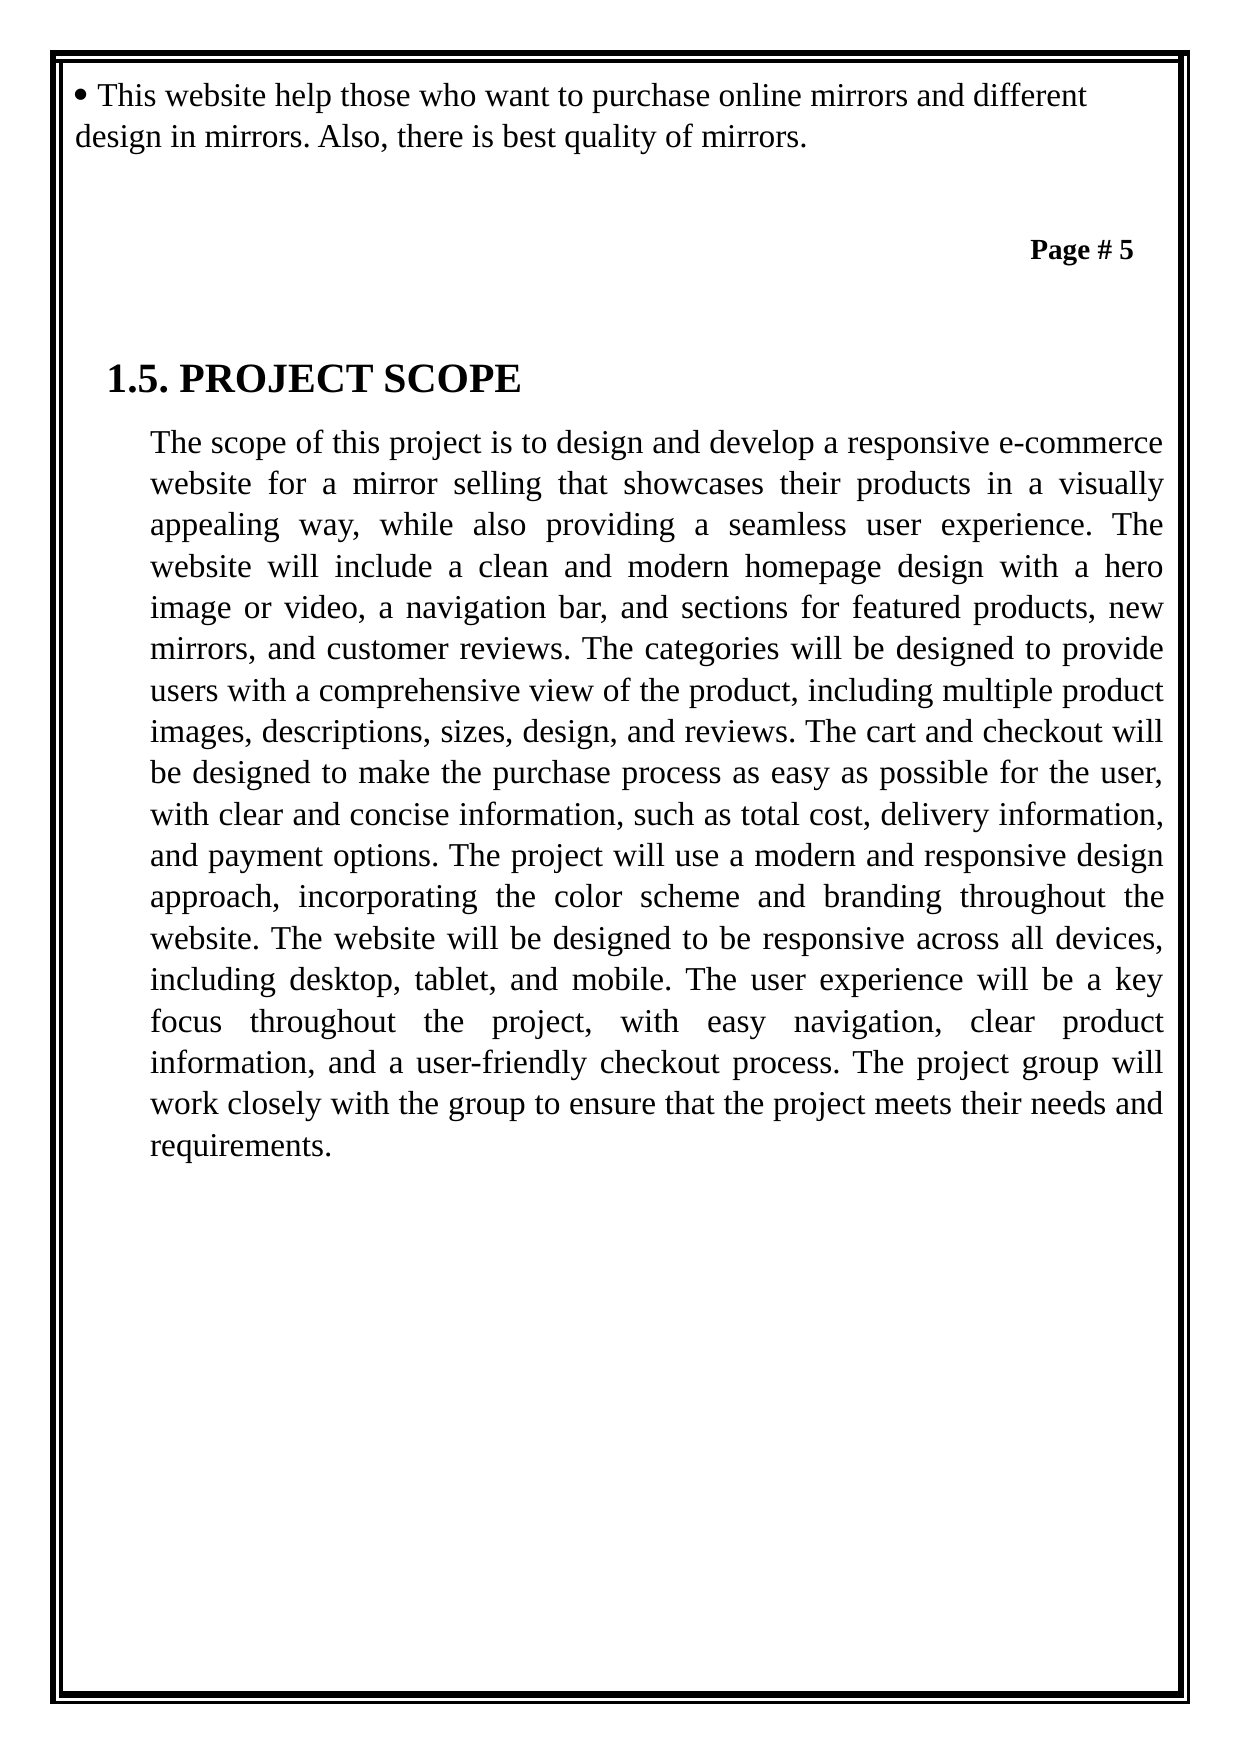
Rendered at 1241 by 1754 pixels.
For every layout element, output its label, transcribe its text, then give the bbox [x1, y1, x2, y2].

text Page # 5 [75, 232, 1165, 266]
text 1.5. PROJECT SCOPE [75, 353, 1165, 401]
text The scope of this project is to design and develop a responsive e-commerce website for a mirror selling that showcases their products in a visually appealing way, while also providing a seamless user experience. The website will include a clean and modern homepage design with a hero image or video, a navigation bar, and sections for featured products, new mirrors, and customer reviews. The categories will be designed to provide users with a comprehensive view of the product, including multiple product images, descriptions, sizes, design, and reviews. The cart and checkout will be designed to make the purchase process as easy as possible for the user, with clear and concise information, such as total cost, delivery information, and payment options. The project will use a modern and responsive design approach, incorporating the color scheme and branding throughout the website. The website will be designed to be responsive across all devices, including desktop, tablet, and mobile. The user experience will be a key focus throughout the project, with easy navigation, clear product information, and a user-friendly checkout process. The project group will work closely with the group to ensure that the project meets their needs and requirements. [150, 422, 1165, 1163]
text This website help those who want to purchase online mirrors and different design in mirrors. Also, there is best quality of mirrors. [75, 75, 1165, 155]
